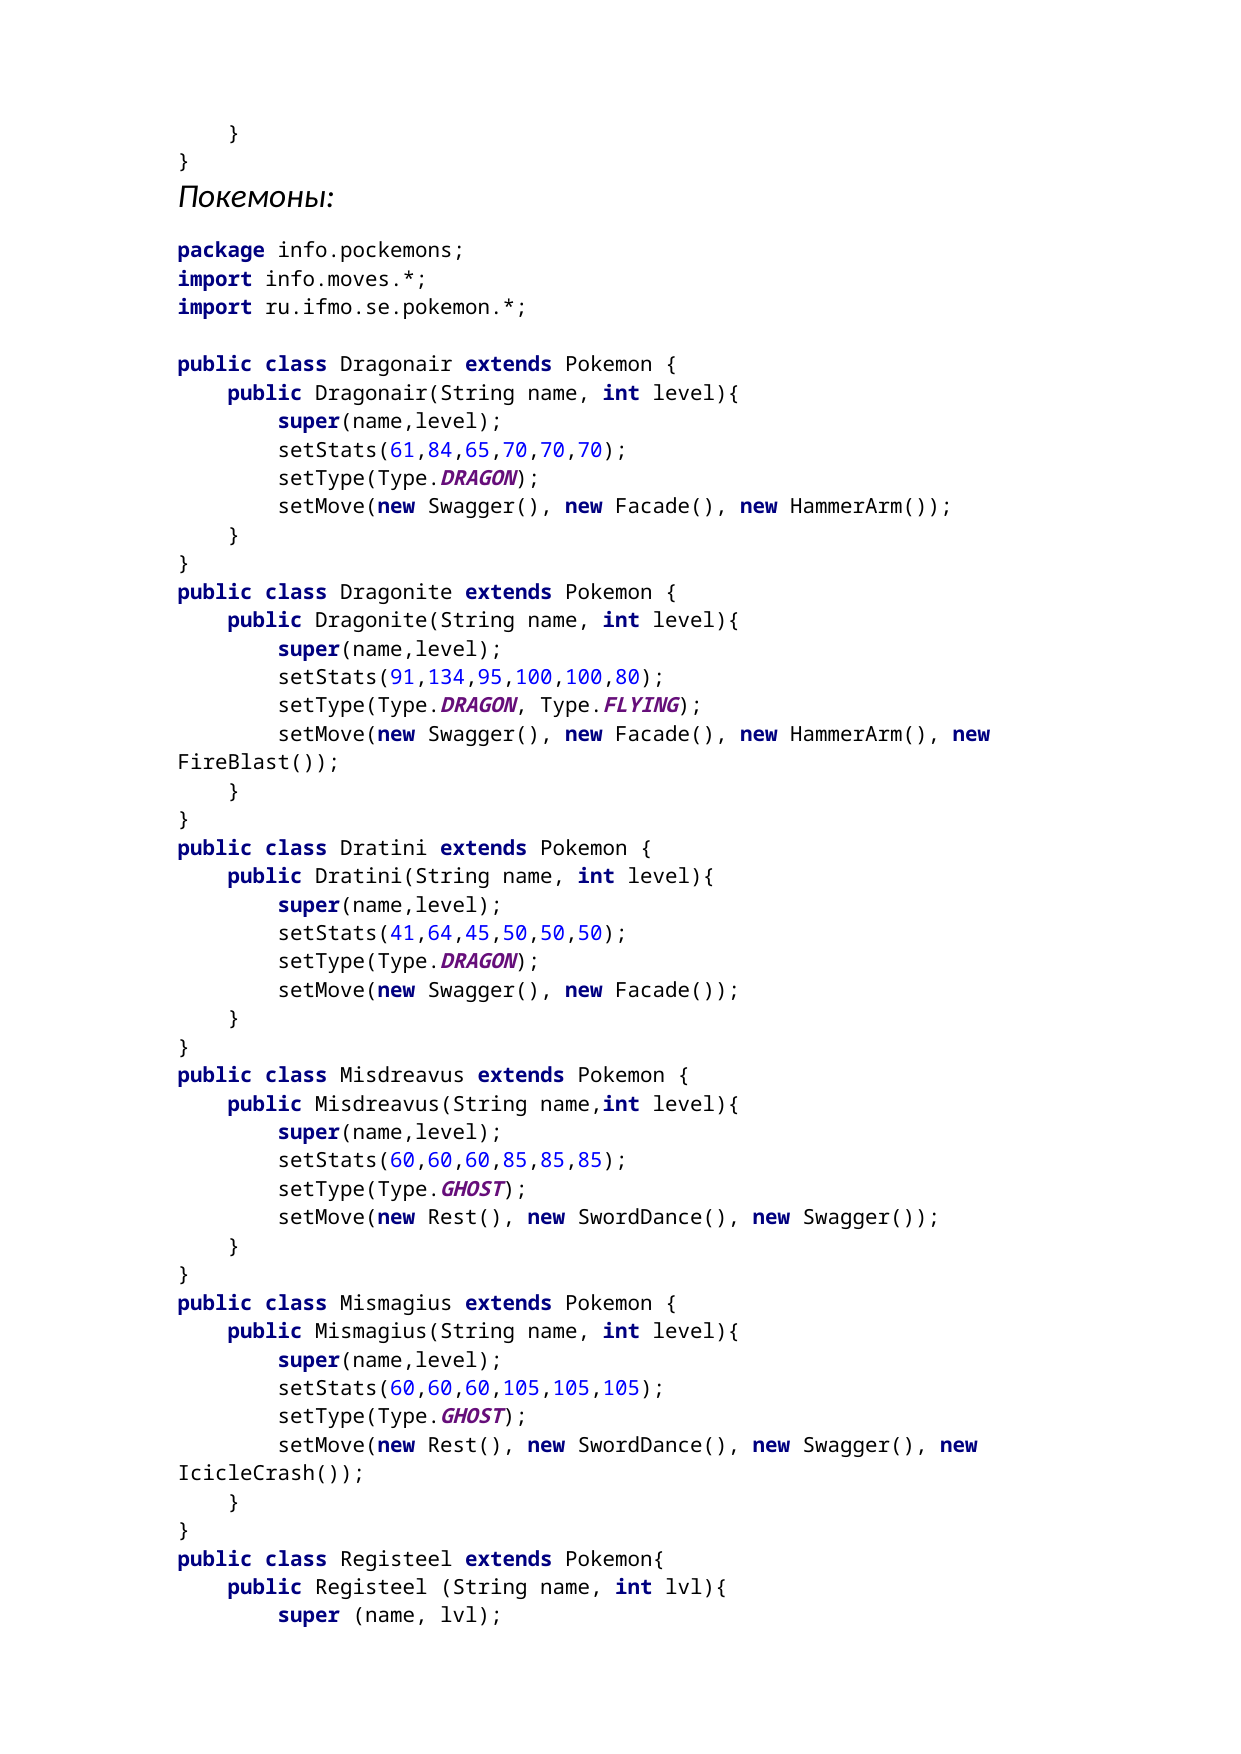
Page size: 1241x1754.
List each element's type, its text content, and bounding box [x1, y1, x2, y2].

text package info.pockemons; import info.moves.*; import ru.ifmo.se.pokemon.*; public class Dragonair extends Pokemon { public Dragonair(String name, int level){ super(name,level); setStats(61,84,65,70,70,70); setType(Type.DRAGON); setMove(new Swagger(), new Facade(), new HammerArm()); } } [177, 236, 1152, 577]
text public class Mismagius extends Pokemon { public Mismagius(String name, int level){ super(name,level); setStats(60,60,60,105,105,105); setType(Type.GHOST); setMove(new Rest(), new SwordDance(), new Swagger(), new IcicleCrash()); } } [177, 1288, 1152, 1544]
text public class Dratini extends Pokemon { public Dratini(String name, int level){ super(name,level); setStats(41,64,45,50,50,50); setType(Type.DRAGON); setMove(new Swagger(), new Facade()); } } [177, 833, 1152, 1060]
text public class Dragonite extends Pokemon { public Dragonite(String name, int level){ super(name,level); setStats(91,134,95,100,100,80); setType(Type.DRAGON, Type.FLYING); setMove(new Swagger(), new Facade(), new HammerArm(), new FireBlast()); } } [177, 577, 1152, 833]
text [177, 118, 1152, 175]
text public class Misdreavus extends Pokemon { public Misdreavus(String name,int level){ super(name,level); setStats(60,60,60,85,85,85); setType(Type.GHOST); setMove(new Rest(), new SwordDance(), new Swagger()); } } [177, 1060, 1152, 1288]
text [177, 1544, 1152, 1629]
text Покемоны: [177, 175, 1152, 216]
